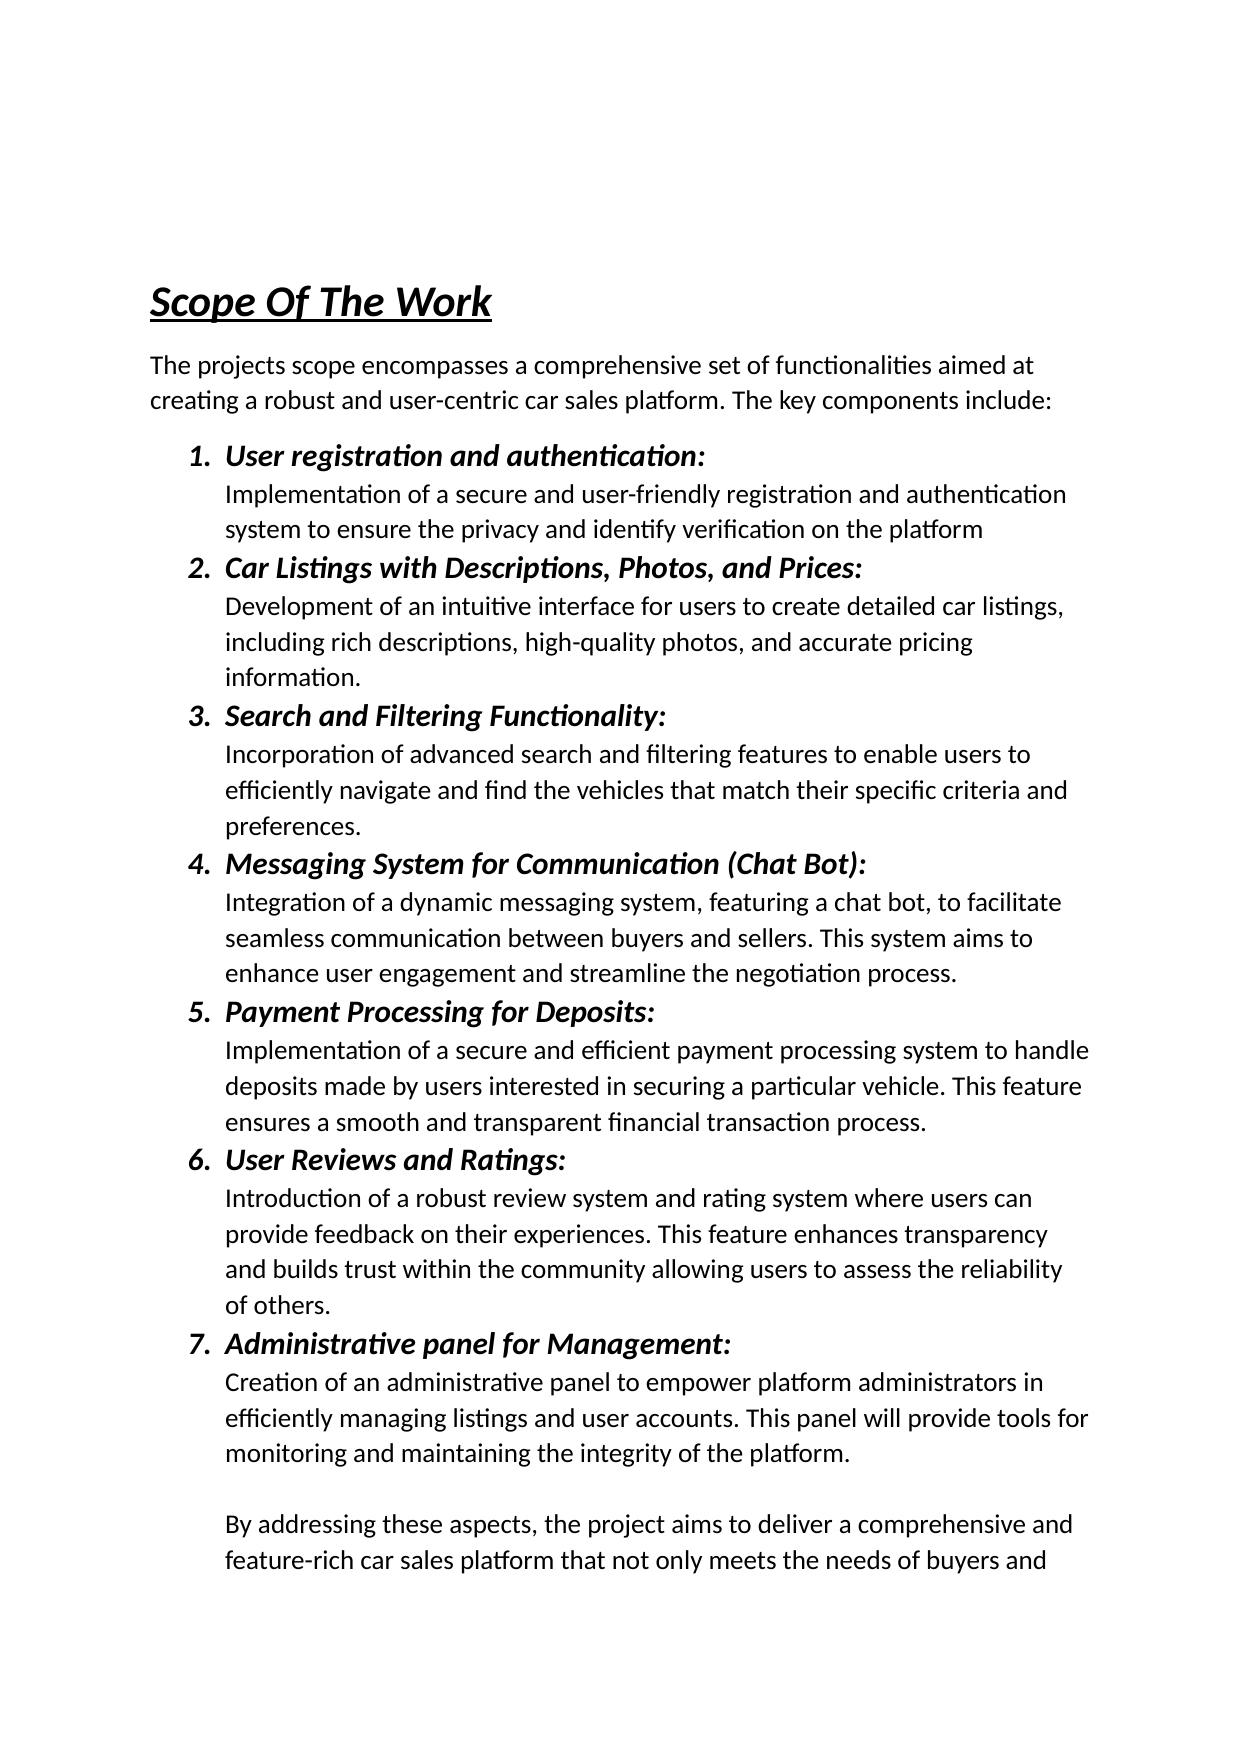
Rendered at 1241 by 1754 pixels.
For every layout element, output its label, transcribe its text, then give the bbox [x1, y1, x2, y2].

text The projects scope encompasses a comprehensive set of functionalities aimed at creating a robust and user-centric car sales platform. The key components include: [150, 348, 1090, 417]
list Development of an intuitive interface for users to create detailed car listings, including rich descriptions, high-quality photos, and accurate pricing information. [225, 589, 1090, 694]
list Messaging System for Communication (Chat Bot): [187, 844, 1090, 882]
list Integration of a dynamic messaging system, featuring a chat bot, to facilitate seamless communication between buyers and sellers. This system aims to enhance user engagement and streamline the negotiation process. [225, 885, 1090, 990]
list Incorporation of advanced search and filtering features to enable users to efficiently navigate and find the vehicles that match their specific criteria and preferences. [225, 737, 1090, 842]
list Introduction of a robust review system and rating system where users can provide feedback on their experiences. This feature enhances transparency and builds trust within the community allowing users to assess the reliability of others. [225, 1181, 1090, 1321]
list Payment Processing for Deposits: [187, 992, 1090, 1030]
list Search and Filtering Functionality: [187, 696, 1090, 734]
list Creation of an administrative panel to empower platform administrators in efficiently managing listings and user accounts. This panel will provide tools for monitoring and maintaining the integrity of the platform. [225, 1365, 1090, 1469]
list Implementation of a secure and user-friendly registration and authentication system to ensure the privacy and identify verification on the platform [225, 477, 1090, 546]
list User registration and authentication: [187, 436, 1090, 474]
list Car Listings with Descriptions, Photos, and Prices: [187, 548, 1090, 586]
list Administrative panel for Management: [187, 1324, 1090, 1362]
text Scope Of The Work [150, 273, 1090, 327]
list User Reviews and Ratings: [187, 1140, 1090, 1178]
list Implementation of a secure and efficient payment processing system to handle deposits made by users interested in securing a particular vehicle. This feature ensures a smooth and transparent financial transaction process. [225, 1033, 1090, 1138]
